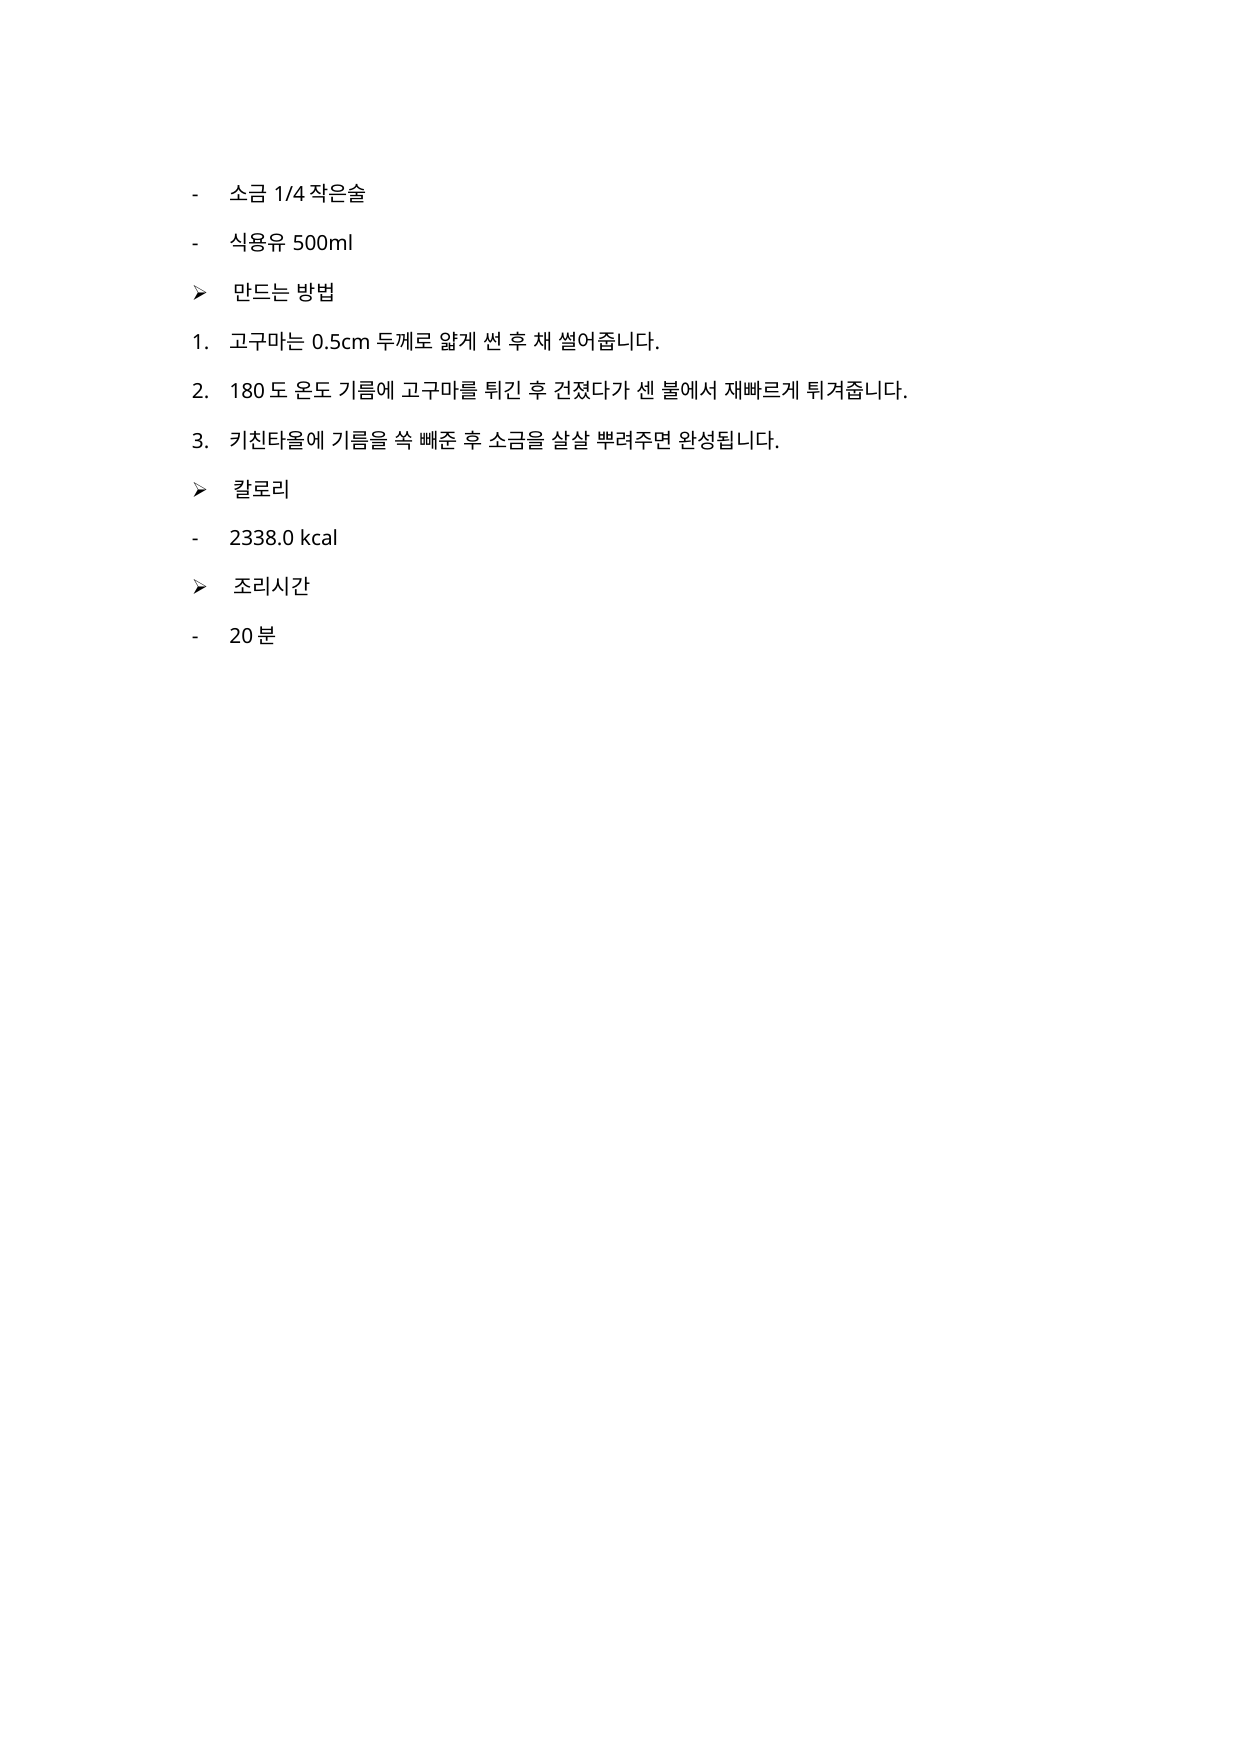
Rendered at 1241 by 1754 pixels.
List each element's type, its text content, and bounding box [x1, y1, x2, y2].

list 20분 [192, 619, 1090, 649]
list 2338.0 kcal [192, 523, 1090, 551]
list 소금 1/4작은술 [192, 177, 1090, 207]
list 키친타올에 기름을 쏙 빼준 후 소금을 살살 뿌려주면 완성됩니다. [192, 424, 1090, 454]
list 180도 온도 기름에 고구마를 튀긴 후 건졌다가 센 불에서 재빠르게 튀겨줍니다. [192, 374, 1090, 405]
list 식용유 500ml [192, 227, 1090, 257]
list 고구마는 0.5cm 두께로 얇게 썬 후 채 썰어줍니다. [192, 325, 1090, 356]
list 만드는 방법 [192, 276, 1090, 306]
list 조리시간 [192, 570, 1090, 600]
list 칼로리 [192, 473, 1090, 503]
